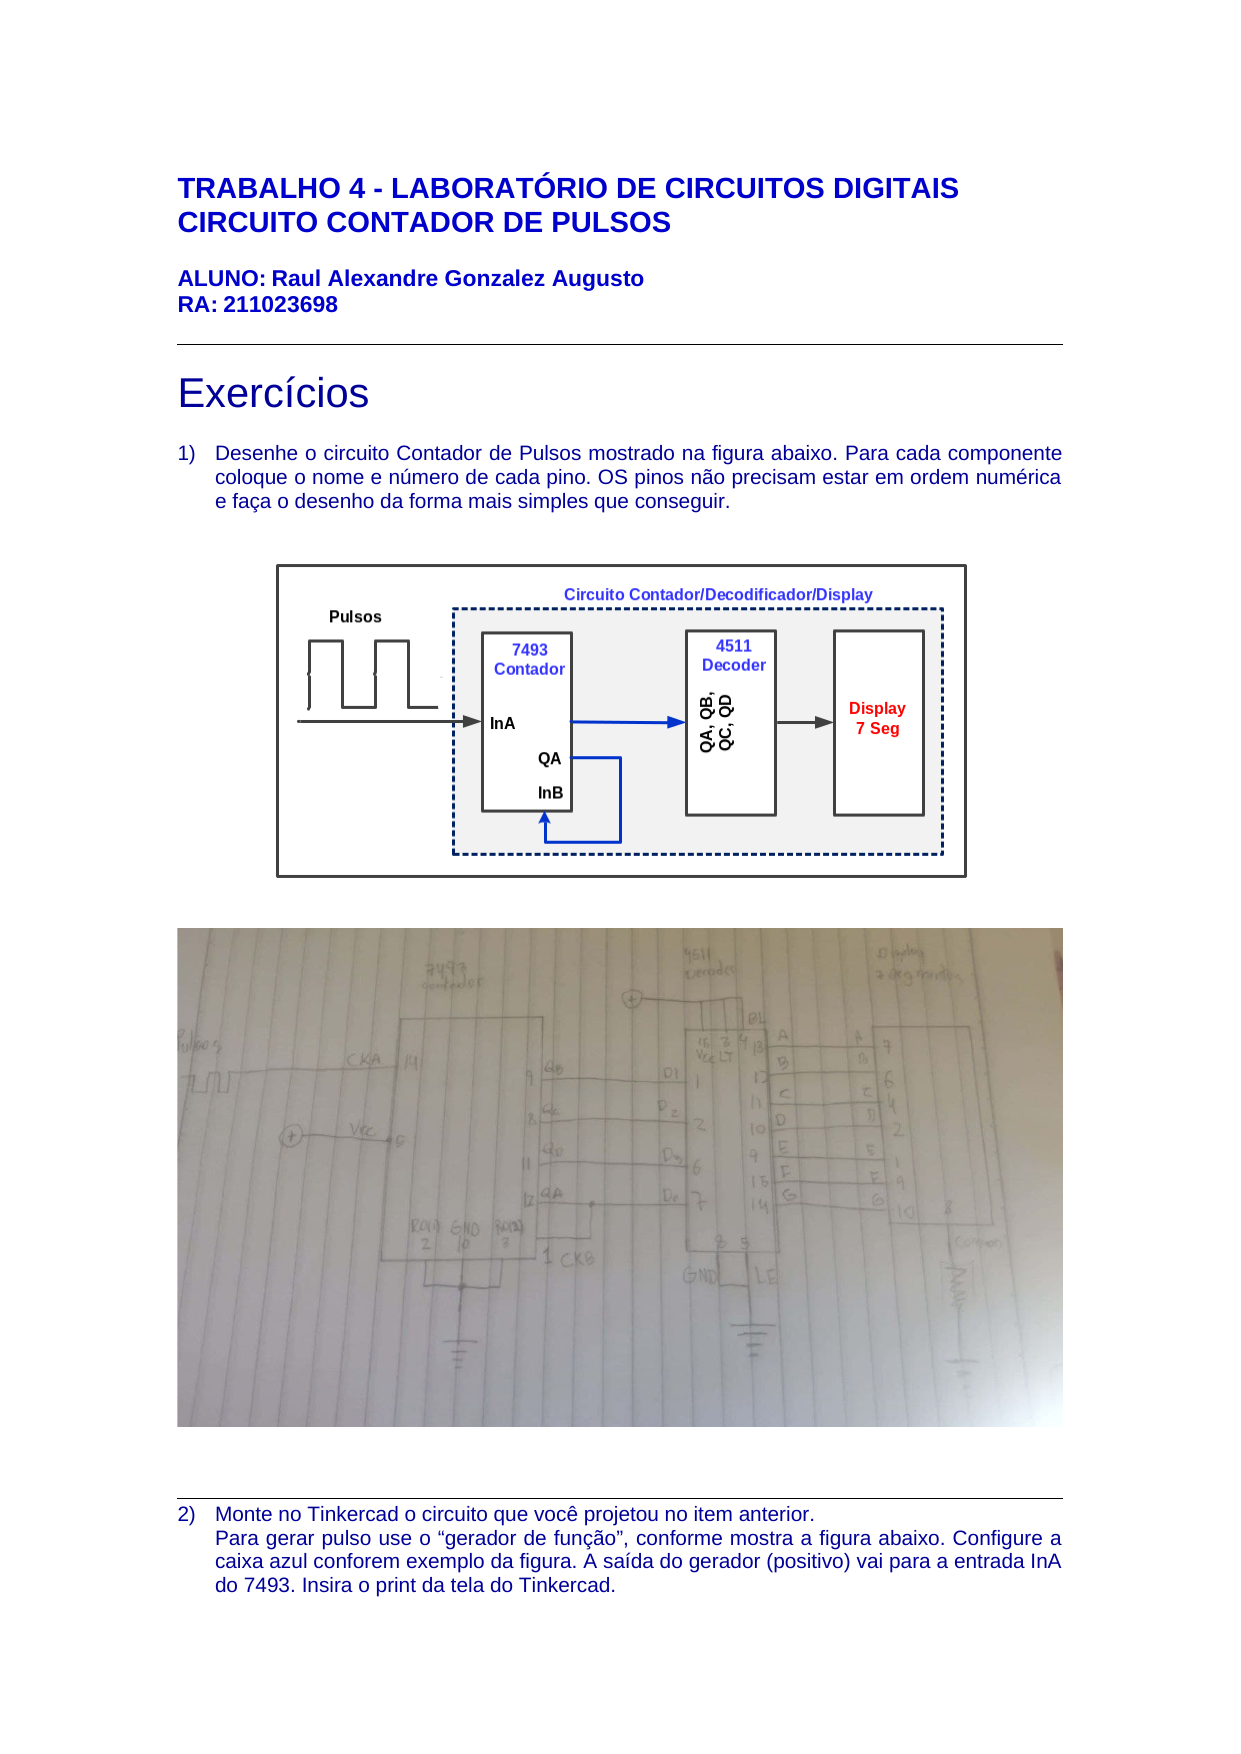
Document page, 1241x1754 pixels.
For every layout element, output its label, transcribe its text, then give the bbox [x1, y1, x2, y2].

list Para gerar pulso use o “gerador de função”, conforme mostra a figura abaixo. Configure a caixa azul conforem exemplo da figura. A saída do gerador (positivo) vai para a entrada InA do 7493. Insira o print da tela do Tinkercad. [215, 1525, 1063, 1597]
picture [177, 928, 1063, 1427]
text TRABALHO 4 - LABORATÓRIO DE CIRCUITOS DIGITAIS [177, 172, 1063, 205]
text CIRCUITO CONTADOR DE PULSOS [177, 205, 1063, 239]
text RA: 211023698 [177, 291, 1063, 318]
list Desenhe o circuito Contador de Pulsos mostrado na figura abaixo. Para cada componente coloque o nome e número de cada pino. OS pinos não precisam estar em ordem numérica e faça o desenho da forma mais simples que conseguir. [177, 441, 1063, 512]
text Exercícios [177, 369, 1063, 417]
list Monte no Tinkercad o circuito que você projetou no item anterior. [177, 1499, 1063, 1525]
text ALUNO: Raul Alexandre Gonzalez Augusto [177, 265, 1063, 291]
